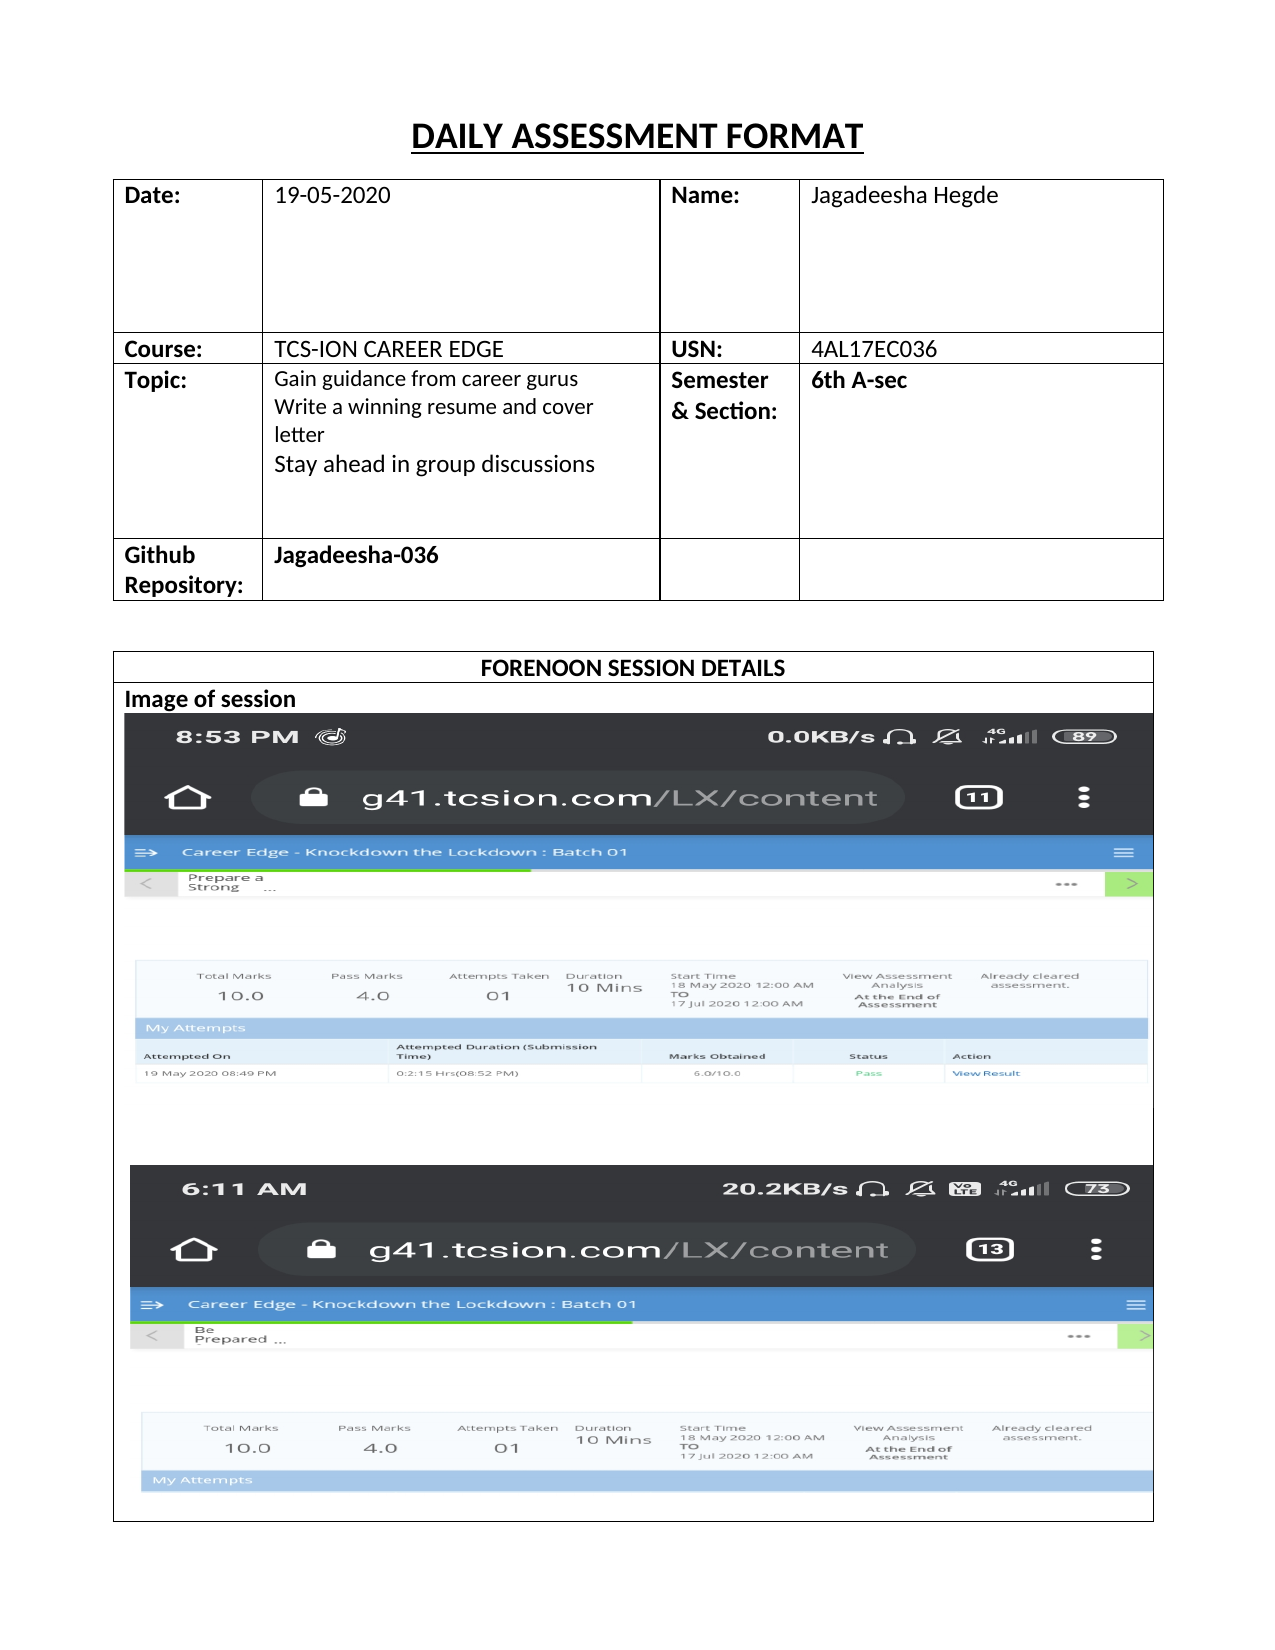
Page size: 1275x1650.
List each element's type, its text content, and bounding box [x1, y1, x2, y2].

table_cell [800, 539, 1163, 600]
table_header Name: [661, 180, 799, 332]
table_cell Topic: [114, 364, 262, 538]
table_cell TCS-ION CAREER EDGE [263, 333, 659, 363]
table_cell Github Repository: [114, 539, 262, 600]
table_cell Jagadeesha-036 [263, 539, 659, 600]
table_header Date: [114, 180, 262, 332]
table_cell Semester & Section: [661, 364, 799, 538]
table_cell Image of session [114, 683, 1153, 1521]
picture [124, 713, 1154, 1108]
table_cell Gain guidance from career gurus Write a winning resume and cover letter Stay ahead in group discussions [263, 364, 659, 538]
table_cell Course: [114, 333, 262, 363]
table_header FORENOON SESSION DETAILS [114, 652, 1153, 682]
table_header Jagadeesha Hegde [800, 180, 1163, 332]
table_cell 6th A-sec [800, 364, 1163, 538]
table_cell [661, 539, 799, 600]
table_cell 4AL17EC036 [800, 333, 1163, 363]
text DAILY ASSESSMENT FORMAT [112, 112, 1162, 158]
table_cell USN: [661, 333, 799, 363]
picture [124, 1165, 1154, 1496]
table_header 19-05-2020 [263, 180, 659, 332]
